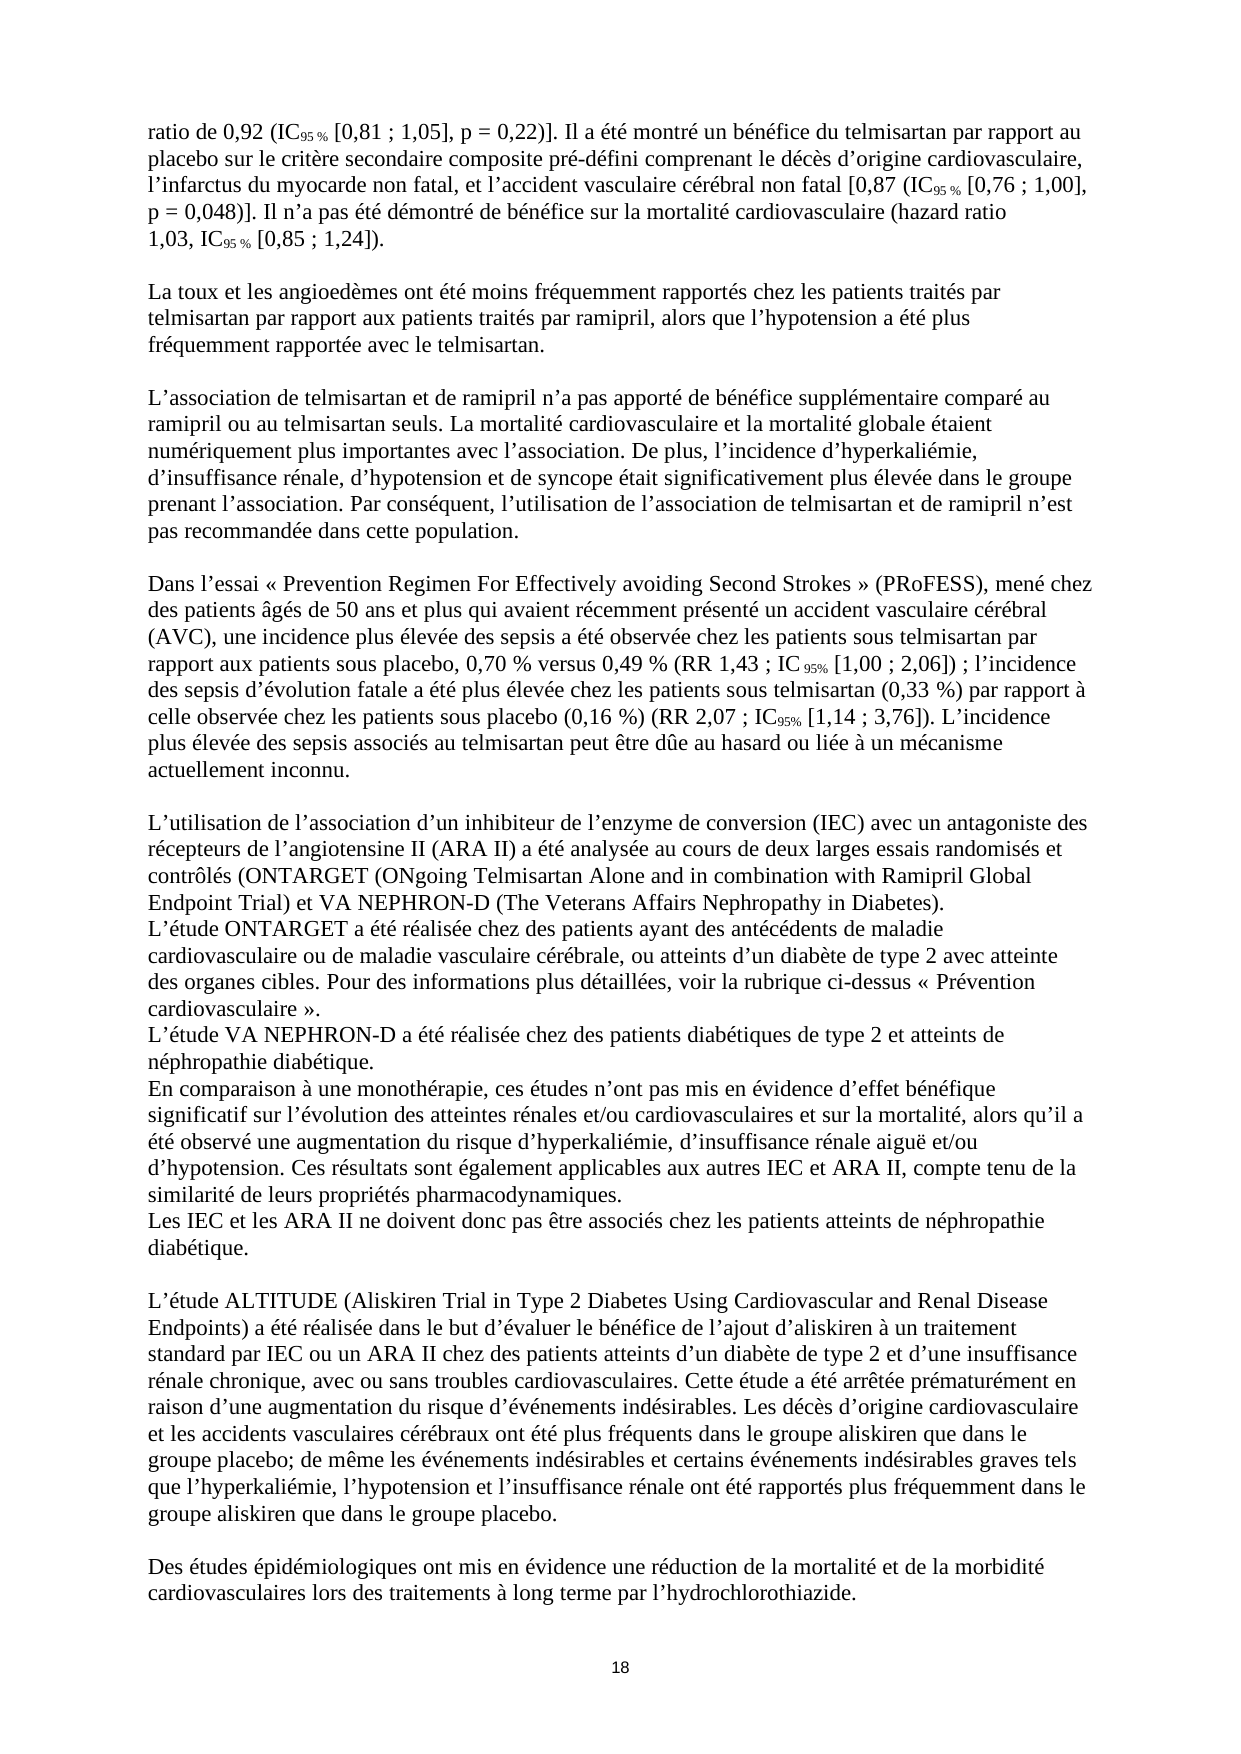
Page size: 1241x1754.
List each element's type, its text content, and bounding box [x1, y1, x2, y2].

list L’étude ONTARGET a été réalisée chez des patients ayant des antécédents de maladie cardiovasculaire ou de maladie vasculaire cérébrale, ou atteints d’un diabète de type 2 avec atteinte des organes cibles. Pour des informations plus détaillées, voir la rubrique ci-dessus « Prévention cardiovasculaire ». [148, 915, 1092, 1021]
list En comparaison à une monothérapie, ces études n’ont pas mis en évidence d’effet bénéfique significatif sur l’évolution des atteintes rénales et/ou cardiovasculaires et sur la mortalité, alors qu’il a été observé une augmentation du risque d’hyperkaliémie, d’insuffisance rénale aiguë et/ou d’hypotension. Ces résultats sont également applicables aux autres IEC et ARA II, compte tenu de la similarité de leurs propriétés pharmacodynamiques. [148, 1074, 1092, 1207]
list L’utilisation de l’association d’un inhibiteur de l’enzyme de conversion (IEC) avec un antagoniste des récepteurs de l’angiotensine II (ARA II) a été analysée au cours de deux larges essais randomisés et contrôlés (ONTARGET (ONgoing Telmisartan Alone and in combination with Ramipril Global Endpoint Trial) et VA NEPHRON-D (The Veterans Affairs Nephropathy in Diabetes). [148, 809, 1092, 915]
list L’étude VA NEPHRON-D a été réalisée chez des patients diabétiques de type 2 et atteints de néphropathie diabétique. [148, 1021, 1092, 1074]
list Dans l’essai « Prevention Regimen For Effectively avoiding Second Strokes » (PRoFESS), mené chez des patients âgés de 50 ans et plus qui avaient récemment présenté un accident vasculaire cérébral (AVC), une incidence plus élevée des sepsis a été observée chez les patients sous telmisartan par rapport aux patients sous placebo, 0,70 % versus 0,49 % (RR 1,43 ; IC 95% [1,00 ; 2,06]) ; l’incidence des sepsis d’évolution fatale a été plus élevée chez les patients sous telmisartan (0,33 %) par rapport à celle observée chez les patients sous placebo (0,16 %) (RR 2,07 ; IC95% [1,14 ; 3,76]). L’incidence plus élevée des sepsis associés au telmisartan peut être dûe au hasard ou liée à un mécanisme actuellement inconnu. [148, 570, 1092, 782]
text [148, 118, 1092, 251]
text L’association de telmisartan et de ramipril n’a pas apporté de bénéfice supplémentaire comparé au ramipril ou au telmisartan seuls. La mortalité cardiovasculaire et la mortalité globale étaient numériquement plus importantes avec l’association. De plus, l’incidence d’hyperkaliémie, d’insuffisance rénale, d’hypotension et de syncope était significativement plus élevée dans le groupe prenant l’association. Par conséquent, l’utilisation de l’association de telmisartan et de ramipril n’est pas recommandée dans cette population. [148, 384, 1092, 543]
text Des études épidémiologiques ont mis en évidence une réduction de la mortalité et de la morbidité cardiovasculaires lors des traitements à long terme par l’hydrochlorothiazide. [148, 1552, 1092, 1606]
text La toux et les angioedèmes ont été moins fréquemment rapportés chez les patients traités par telmisartan par rapport aux patients traités par ramipril, alors que l’hypotension a été plus fréquemment rapportée avec le telmisartan. [148, 277, 1092, 357]
list Les IEC et les ARA II ne doivent donc pas être associés chez les patients atteints de néphropathie diabétique. [148, 1207, 1092, 1260]
list L’étude ALTITUDE (Aliskiren Trial in Type 2 Diabetes Using Cardiovascular and Renal Disease Endpoints) a été réalisée dans le but d’évaluer le bénéfice de l’ajout d’aliskiren à un traitement standard par IEC ou un ARA II chez des patients atteints d’un diabète de type 2 et d’une insuffisance rénale chronique, avec ou sans troubles cardiovasculaires. Cette étude a été arrêtée prématurément en raison d’une augmentation du risque d’événements indésirables. Les décès d’origine cardiovasculaire et les accidents vasculaires cérébraux ont été plus fréquents dans le groupe aliskiren que dans le groupe placebo; de même les événements indésirables et certains événements indésirables graves tels que l’hyperkaliémie, l’hypotension et l’insuffisance rénale ont été rapportés plus fréquemment dans le groupe aliskiren que dans le groupe placebo. [148, 1287, 1092, 1526]
